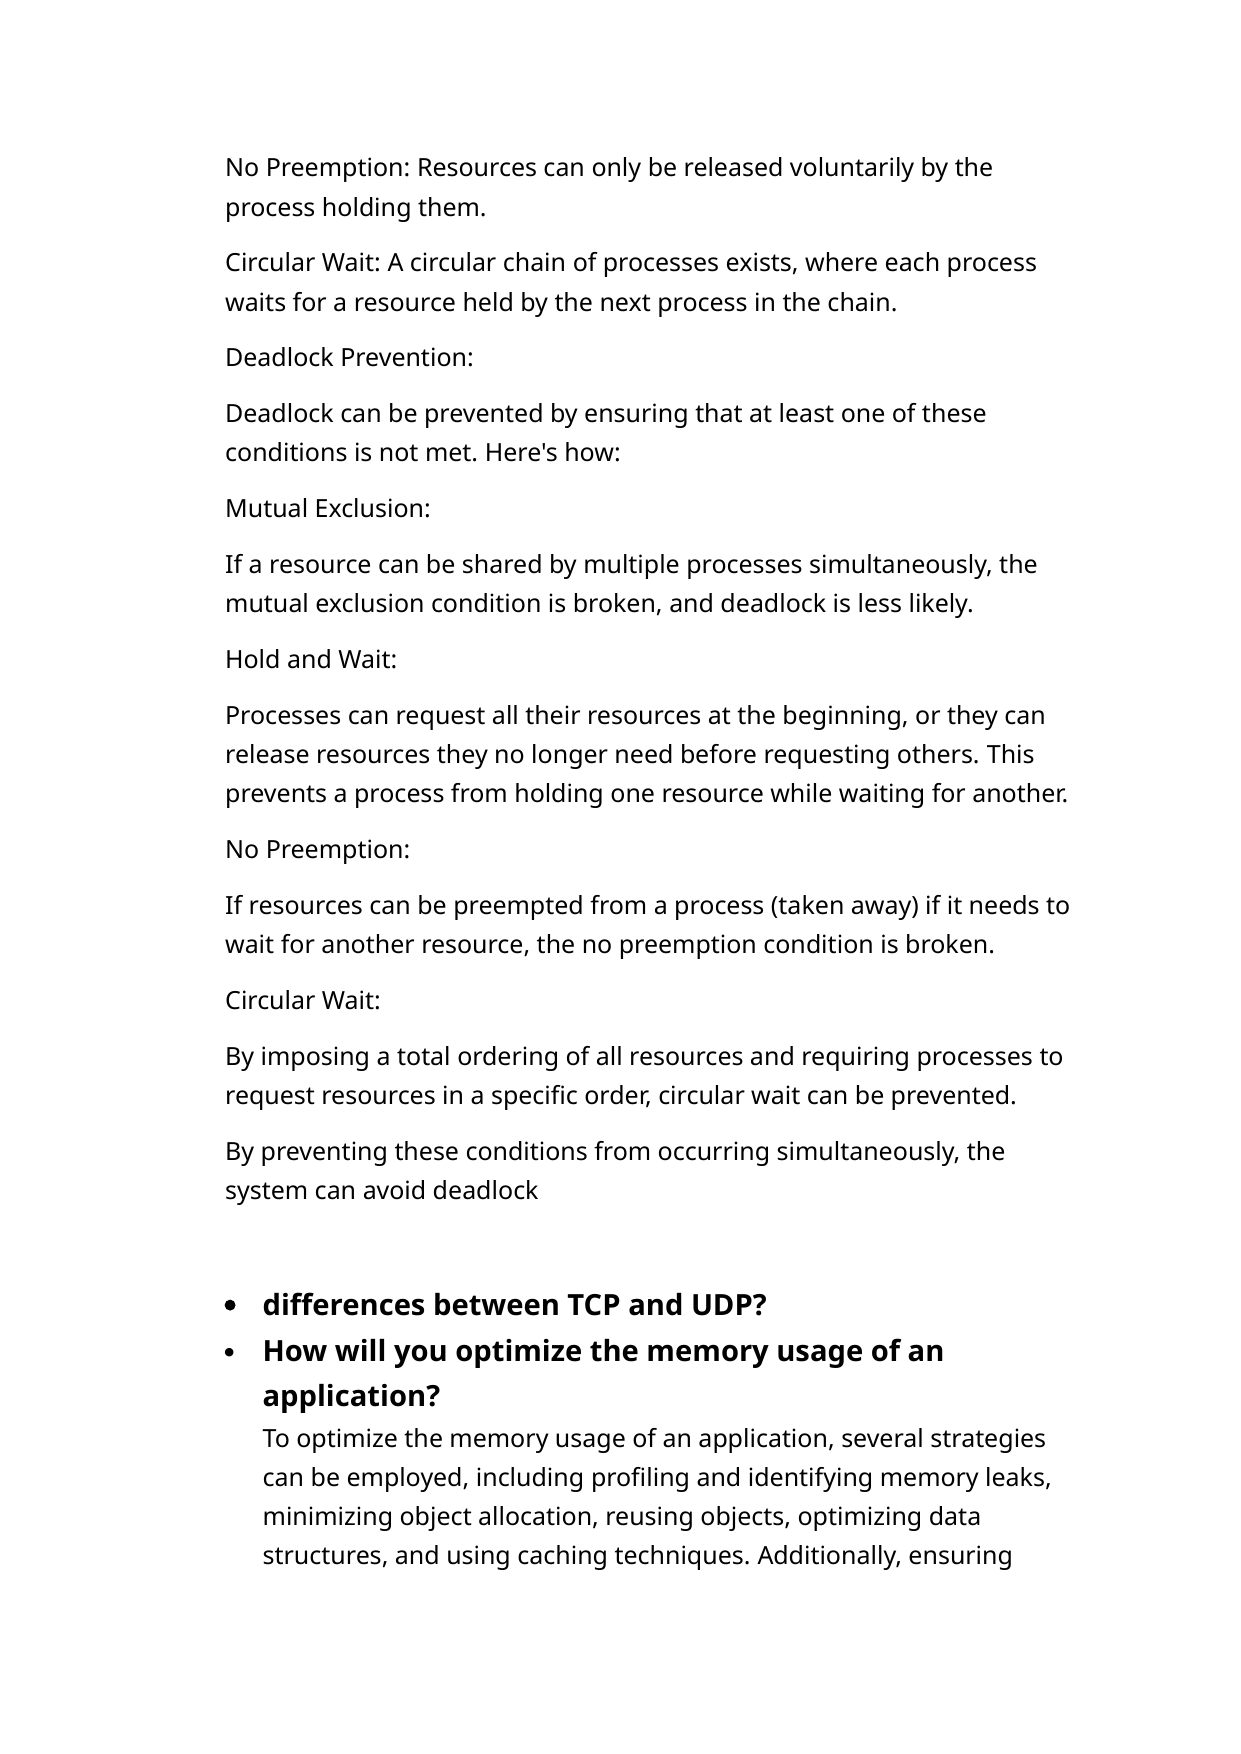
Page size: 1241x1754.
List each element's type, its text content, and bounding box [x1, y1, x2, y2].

text If resources can be preempted from a process (taken away) if it needs to wait for another resource, the no preemption condition is broken. [225, 1515, 1090, 1589]
text Hold and Wait: [225, 1269, 1090, 1304]
text Circular Wait: A circular chain of processes exists, where each process waits for a resource held by the next process in the chain. [225, 873, 1090, 946]
text Deadlock can be prevented by ensuring that at least one of these conditions is not met. Here's how: [225, 1024, 1090, 1097]
text No Preemption: [225, 1459, 1090, 1494]
text No Preemption: Resources can only be released voluntarily by the process holding them. [225, 778, 1090, 851]
list If you want to to improve the performance of an application what metrics you will analyse? [225, 189, 1090, 262]
text Mutual Exclusion: [225, 1119, 1090, 1153]
text Hold and Wait: A process holds at least one resource and is waiting for another resource held by another process. [225, 683, 1090, 756]
text Mutual Exclusion: Resources can only be used by one process at a time. [225, 627, 1090, 661]
text Processes can request all their resources at the beginning, or they can release resources they no longer need before requesting others. This prevents a process from holding one resource while waiting for another. [225, 1325, 1090, 1438]
list Concept of deadlock in operating systems and way to prevent it. [225, 267, 1090, 353]
text Deadlock Conditions: [225, 571, 1090, 605]
text Deadlock Prevention: [225, 968, 1090, 1002]
list A deadlock in an operating system occurs when two or more processes are blocked indefinitely, each waiting for a resource that is held by another process in the set. Deadlock can be prevented by breaking the conditions necessary for it to occur, which include mutual exclusion, hold and wait, no preemption, and circular wait. [262, 359, 1090, 549]
text If a resource can be shared by multiple processes simultaneously, the mutual exclusion condition is broken, and deadlock is less likely. [225, 1174, 1090, 1248]
list What are the key considerations when designing an API? [225, 150, 1090, 184]
